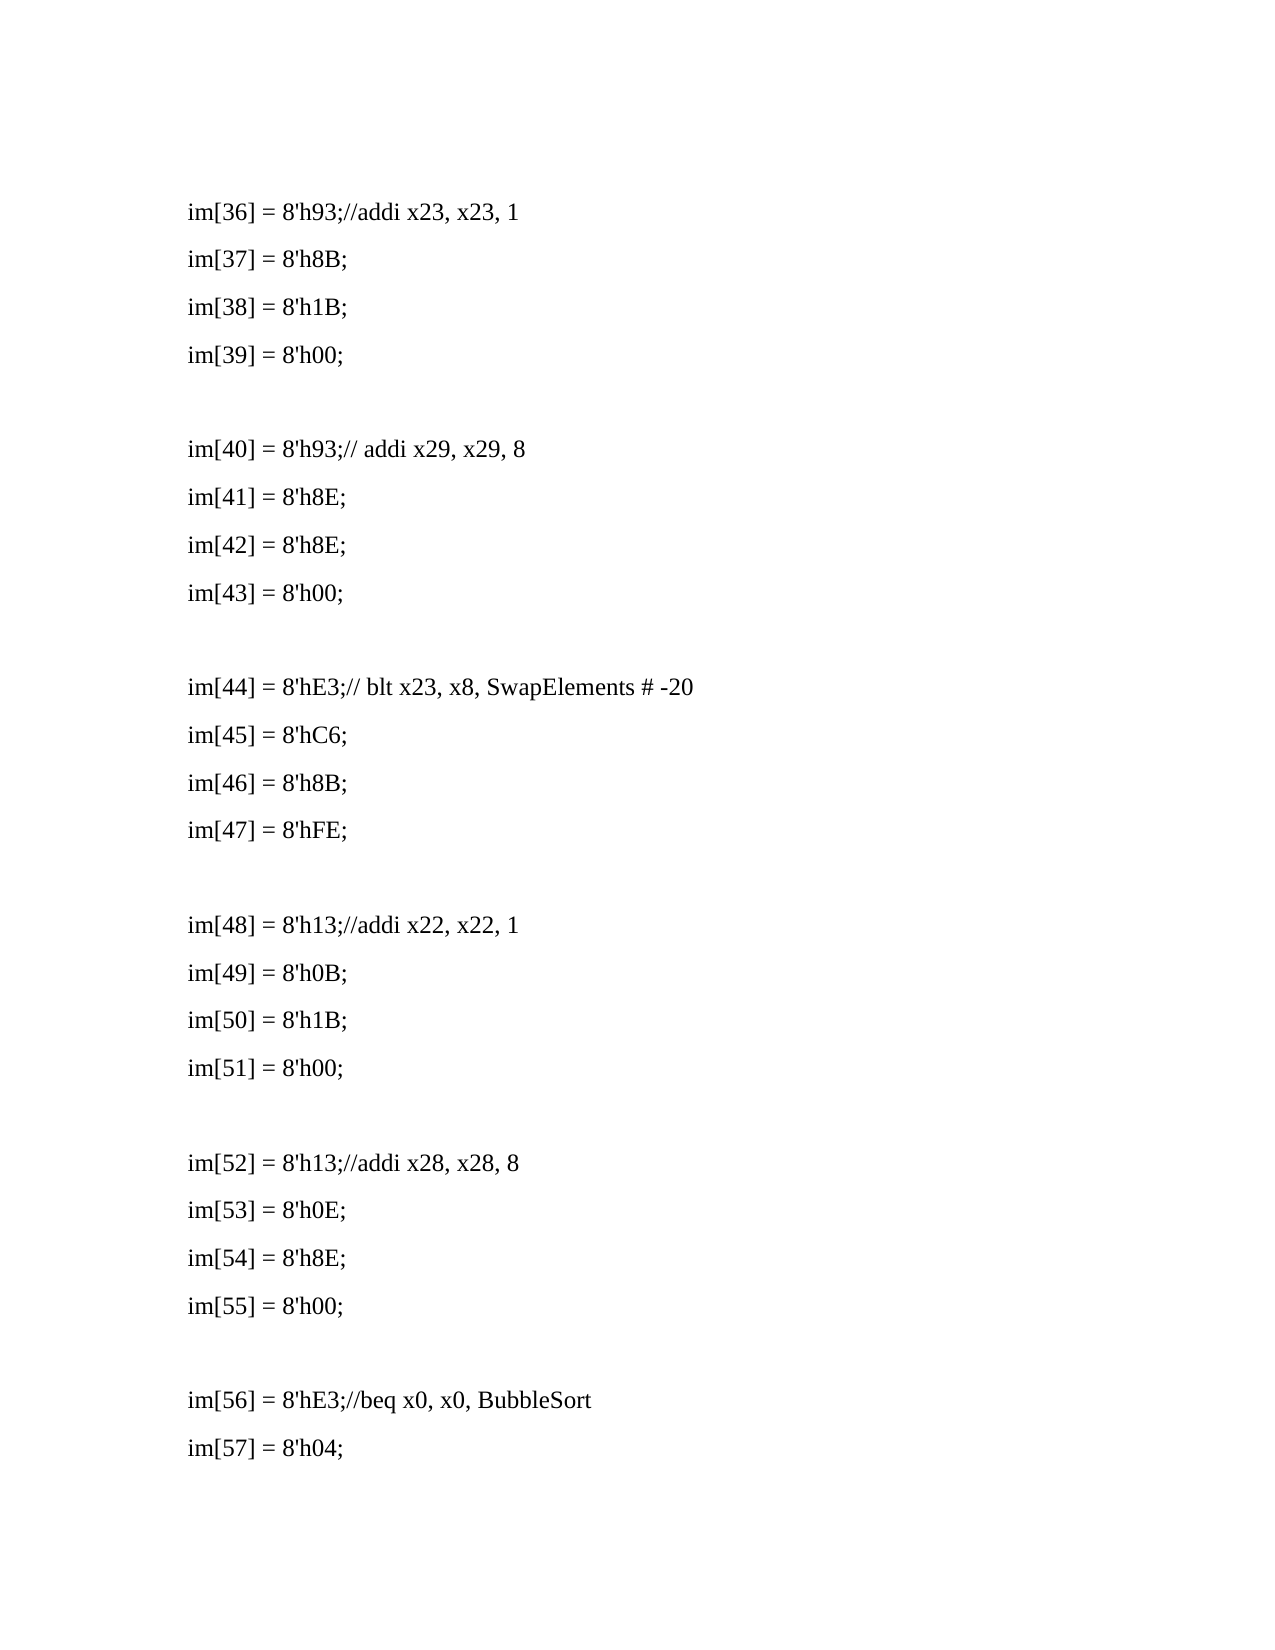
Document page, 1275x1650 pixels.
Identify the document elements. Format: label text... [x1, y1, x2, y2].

text im[36] = 8'h93;//addi x23, x23, 1 [150, 197, 1125, 226]
text im[48] = 8'h13;//addi x22, x22, 1 [150, 910, 1125, 939]
text im[42] = 8'h8E; [150, 530, 1125, 559]
text im[47] = 8'hFE; [150, 815, 1125, 844]
text im[37] = 8'h8B; [150, 244, 1125, 273]
text im[45] = 8'hC6; [150, 720, 1125, 749]
text im[53] = 8'h0E; [150, 1195, 1125, 1224]
text im[52] = 8'h13;//addi x28, x28, 8 [150, 1148, 1125, 1176]
text im[55] = 8'h00; [150, 1291, 1125, 1319]
text im[57] = 8'h04; [150, 1433, 1125, 1462]
text im[50] = 8'h1B; [150, 1005, 1125, 1034]
text im[44] = 8'hE3;// blt x23, x8, SwapElements # -20 [150, 672, 1125, 701]
text im[49] = 8'h0B; [150, 958, 1125, 986]
text im[41] = 8'h8E; [150, 482, 1125, 511]
text im[40] = 8'h93;// addi x29, x29, 8 [150, 434, 1125, 463]
text im[54] = 8'h8E; [150, 1243, 1125, 1272]
text im[43] = 8'h00; [150, 578, 1125, 606]
text im[46] = 8'h8B; [150, 768, 1125, 796]
text im[51] = 8'h00; [150, 1053, 1125, 1082]
text im[39] = 8'h00; [150, 340, 1125, 369]
text im[38] = 8'h1B; [150, 292, 1125, 321]
text im[56] = 8'hE3;//beq x0, x0, BubbleSort [150, 1385, 1125, 1414]
